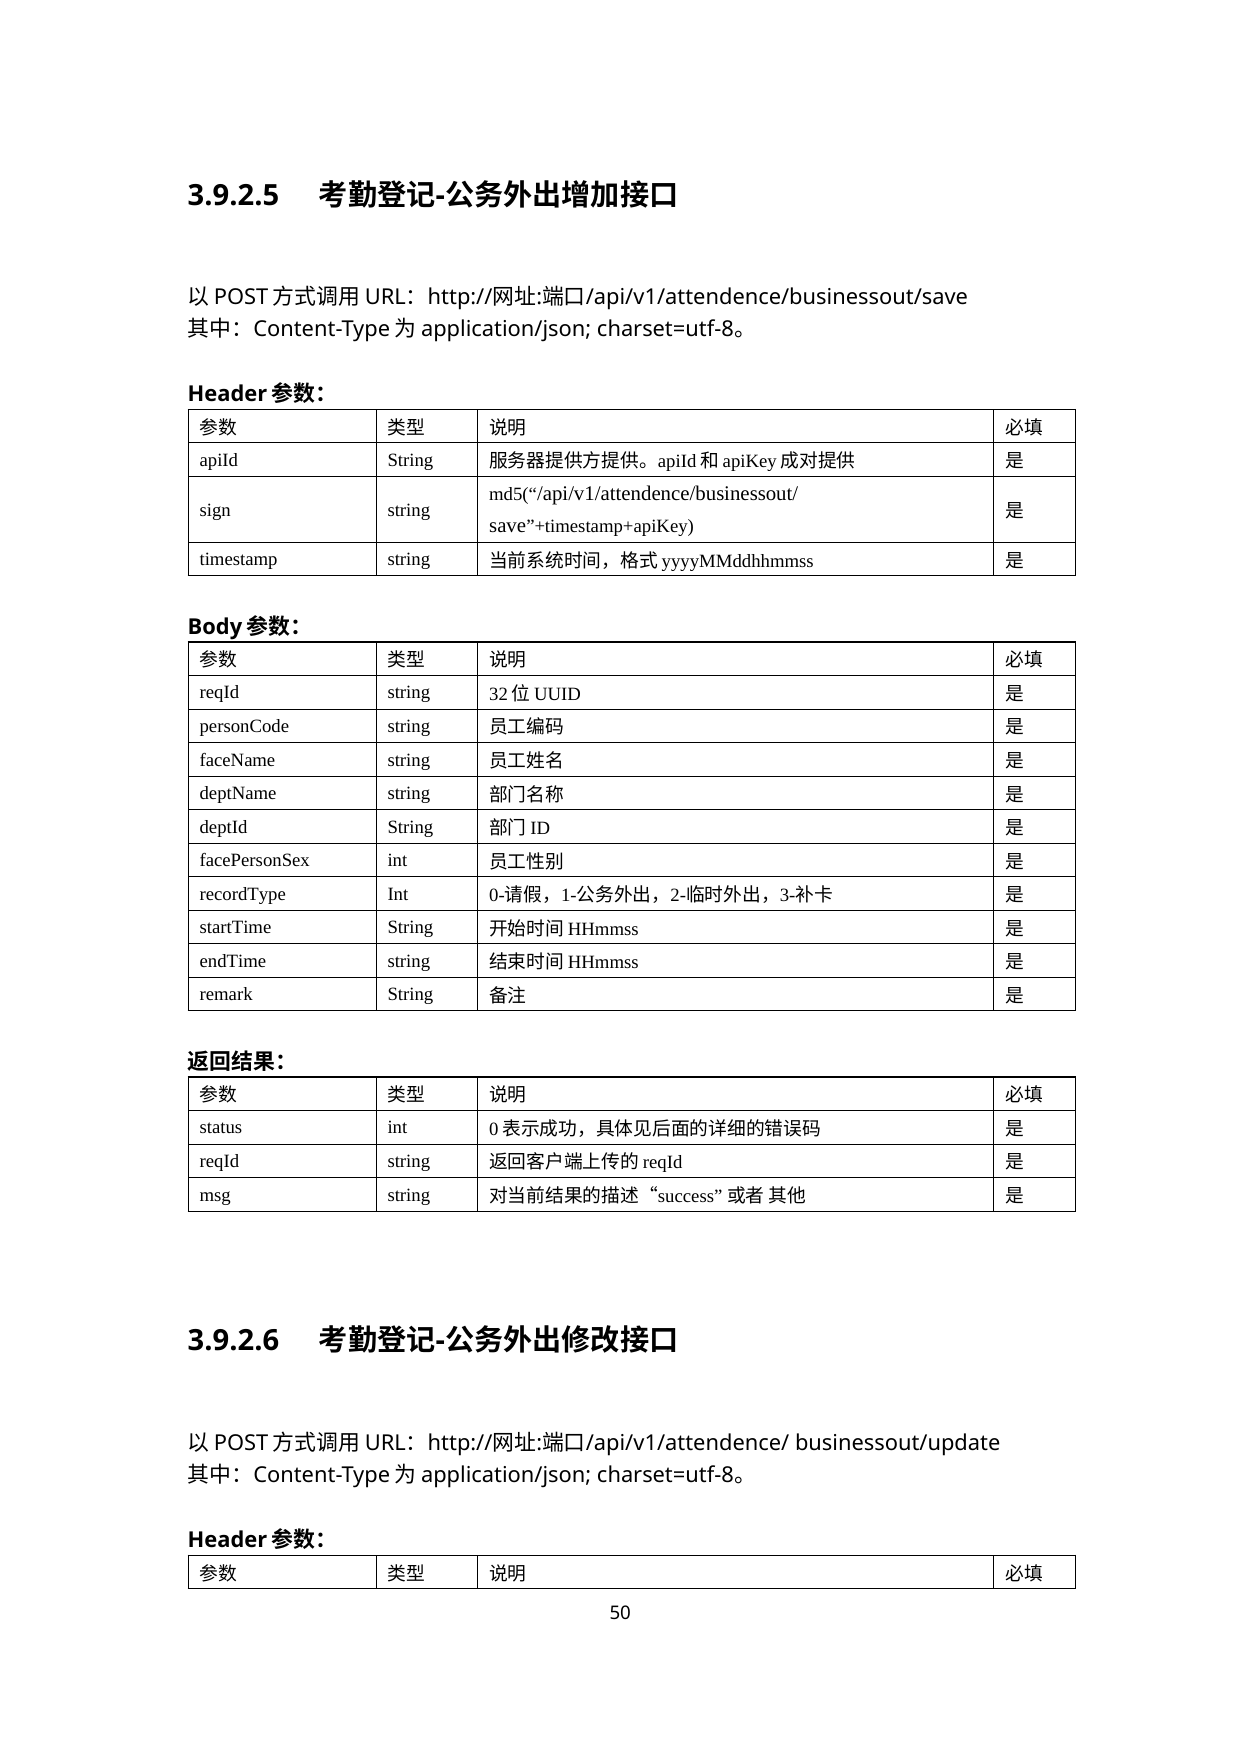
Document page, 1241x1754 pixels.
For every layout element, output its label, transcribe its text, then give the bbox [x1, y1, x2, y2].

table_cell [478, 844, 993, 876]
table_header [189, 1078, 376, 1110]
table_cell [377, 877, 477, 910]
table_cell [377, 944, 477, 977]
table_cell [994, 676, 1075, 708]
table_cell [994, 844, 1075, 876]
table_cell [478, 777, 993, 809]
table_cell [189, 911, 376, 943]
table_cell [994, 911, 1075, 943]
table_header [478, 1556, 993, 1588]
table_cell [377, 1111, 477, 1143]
text Body参数： [187, 609, 1053, 641]
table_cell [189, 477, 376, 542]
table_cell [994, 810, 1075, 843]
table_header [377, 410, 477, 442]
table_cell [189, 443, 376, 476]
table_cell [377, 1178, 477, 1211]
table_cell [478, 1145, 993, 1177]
text 以POST方式调用URL：http://网址:端口/api/v1/attendence/businessout/save [187, 279, 1053, 311]
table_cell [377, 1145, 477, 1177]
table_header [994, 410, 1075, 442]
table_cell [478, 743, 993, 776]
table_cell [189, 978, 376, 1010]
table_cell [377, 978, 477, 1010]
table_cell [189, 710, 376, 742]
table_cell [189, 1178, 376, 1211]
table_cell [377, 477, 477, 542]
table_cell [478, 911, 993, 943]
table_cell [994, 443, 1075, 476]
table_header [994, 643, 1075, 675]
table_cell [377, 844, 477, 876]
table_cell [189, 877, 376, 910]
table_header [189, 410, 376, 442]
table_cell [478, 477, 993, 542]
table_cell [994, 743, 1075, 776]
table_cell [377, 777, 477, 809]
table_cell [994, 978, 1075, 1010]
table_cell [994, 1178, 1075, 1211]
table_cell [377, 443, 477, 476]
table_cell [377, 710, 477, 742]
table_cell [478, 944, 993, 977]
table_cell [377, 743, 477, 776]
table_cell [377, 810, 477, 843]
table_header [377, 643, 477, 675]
text 返回结果： [187, 1044, 1053, 1076]
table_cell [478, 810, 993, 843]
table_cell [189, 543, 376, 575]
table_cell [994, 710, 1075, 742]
text 其中：Content-Type为application/json; charset=utf-8。 [187, 311, 1053, 344]
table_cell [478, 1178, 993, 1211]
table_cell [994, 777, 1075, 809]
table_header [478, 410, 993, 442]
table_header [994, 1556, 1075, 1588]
text 以POST方式调用URL：http://网址:端口/api/v1/attendence/ businessout/update [187, 1424, 1053, 1457]
text Header参数： [187, 376, 1053, 409]
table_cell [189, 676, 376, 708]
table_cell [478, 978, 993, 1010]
text 其中：Content-Type为application/json; charset=utf-8。 [187, 1457, 1053, 1489]
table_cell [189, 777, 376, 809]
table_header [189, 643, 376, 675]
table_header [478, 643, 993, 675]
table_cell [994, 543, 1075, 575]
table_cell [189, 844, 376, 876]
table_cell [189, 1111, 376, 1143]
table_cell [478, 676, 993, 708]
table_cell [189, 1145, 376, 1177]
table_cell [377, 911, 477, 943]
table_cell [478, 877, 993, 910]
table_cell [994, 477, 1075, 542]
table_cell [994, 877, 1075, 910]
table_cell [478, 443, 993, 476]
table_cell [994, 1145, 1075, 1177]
subtitle 考勤登记-公务外出修改接口 [187, 1306, 1053, 1371]
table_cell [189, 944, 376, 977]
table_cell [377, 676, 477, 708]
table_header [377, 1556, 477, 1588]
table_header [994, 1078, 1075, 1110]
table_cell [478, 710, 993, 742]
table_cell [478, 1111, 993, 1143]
subtitle 考勤登记-公务外出增加接口 [187, 160, 1053, 225]
text Header参数： [187, 1522, 1053, 1554]
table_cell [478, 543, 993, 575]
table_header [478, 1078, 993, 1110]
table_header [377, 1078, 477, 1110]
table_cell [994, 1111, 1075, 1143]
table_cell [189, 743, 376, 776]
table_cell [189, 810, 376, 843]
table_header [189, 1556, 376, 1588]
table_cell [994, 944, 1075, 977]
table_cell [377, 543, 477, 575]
